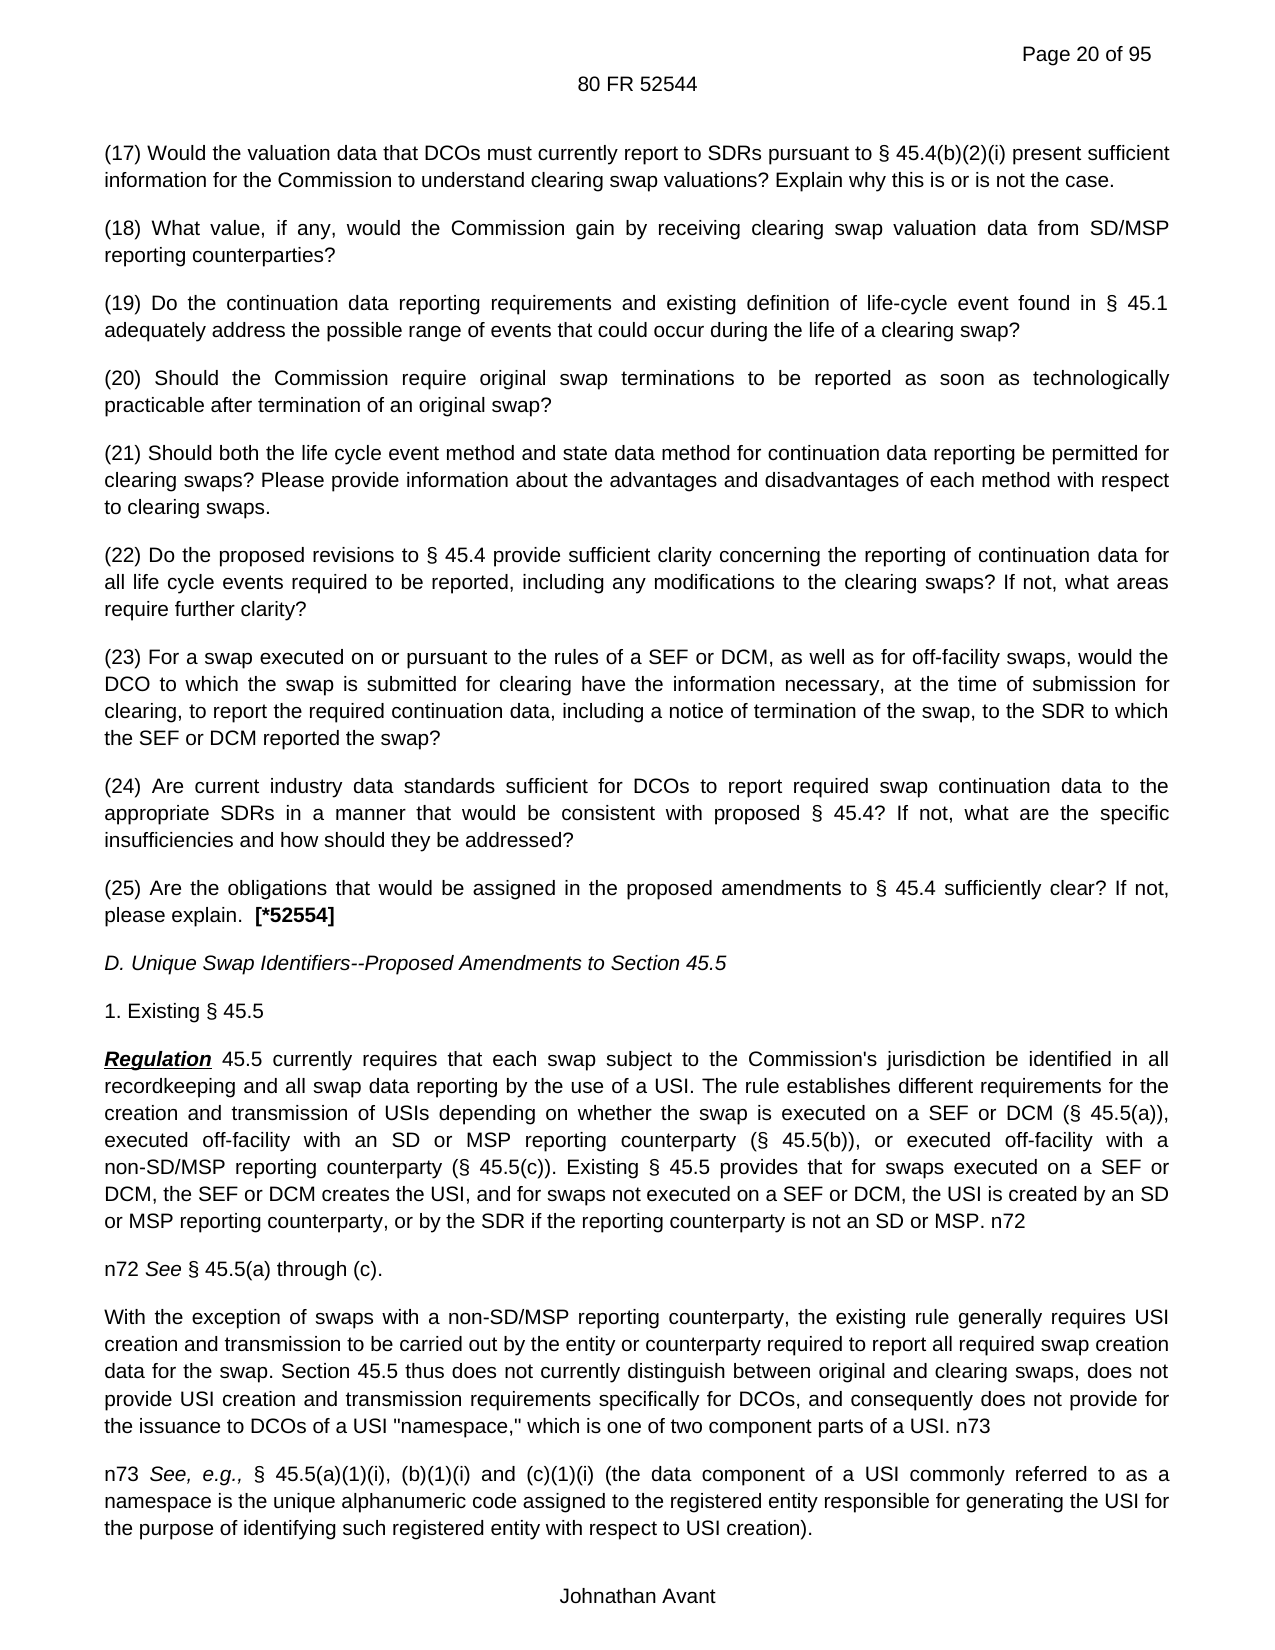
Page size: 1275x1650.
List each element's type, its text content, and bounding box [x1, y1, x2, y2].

text n72 See § 45.5(a) through (c). [104, 1254, 1171, 1281]
text (25) Are the obligations that would be assigned in the proposed amendments to § 45.4 sufficiently clear? If not, please explain. [*52554] [104, 873, 1171, 927]
text n73 See, e.g., § 45.5(a)(1)(i), (b)(1)(i) and (c)(1)(i) (the data component of a USI commonly referred to as a namespace is the unique alphanumeric code assigned to the registered entity responsible for generating the USI for the purpose of identifying such registered entity with respect to USI creation). [104, 1458, 1171, 1539]
text With the exception of swaps with a non-SD/MSP reporting counterparty, the existing rule generally requires USI creation and transmission to be carried out by the entity or counterparty required to report all required swap creation data for the swap. Section 45.5 thus does not currently distinguish between original and clearing swaps, does not provide USI creation and transmission requirements specifically for DCOs, and consequently does not provide for the issuance to DCOs of a USI "namespace," which is one of two component parts of a USI. n73 [104, 1302, 1171, 1437]
text (21) Should both the life cycle event method and state data method for continuation data reporting be permitted for clearing swaps? Please provide information about the advantages and disadvantages of each method with respect to clearing swaps. [104, 437, 1171, 519]
text Regulation 45.5 currently requires that each swap subject to the Commission's jurisdiction be identified in all recordkeeping and all swap data reporting by the use of a USI. The rule establishes different requirements for the creation and transmission of USIs depending on whether the swap is executed on a SEF or DCM (§ 45.5(a)), executed off-facility with an SD or MSP reporting counterparty (§ 45.5(b)), or executed off-facility with a non-SD/MSP reporting counterparty (§ 45.5(c)). Existing § 45.5 provides that for swaps executed on a SEF or DCM, the SEF or DCM creates the USI, and for swaps not executed on a SEF or DCM, the USI is created by an SD or MSP reporting counterparty, or by the SDR if the reporting counterparty is not an SD or MSP. n72 [104, 1044, 1171, 1233]
text D. Unique Swap Identifiers--Proposed Amendments to Section 45.5 [104, 948, 1171, 975]
text 1. Existing § 45.5 [104, 996, 1171, 1023]
text (18) What value, if any, would the Commission gain by receiving clearing swap valuation data from SD/MSP reporting counterparties? [104, 212, 1171, 267]
text (20) Should the Commission require original swap terminations to be reported as soon as technologically practicable after termination of an original swap? [104, 362, 1171, 417]
text (24) Are current industry data standards sufficient for DCOs to report required swap continuation data to the appropriate SDRs in a manner that would be consistent with proposed § 45.4? If not, what are the specific insufficiencies and how should they be addressed? [104, 771, 1171, 852]
text (17) Would the valuation data that DCOs must currently report to SDRs pursuant to § 45.4(b)(2)(i) present sufficient information for the Commission to understand clearing swap valuations? Explain why this is or is not the case. [104, 137, 1171, 192]
text (19) Do the continuation data reporting requirements and existing definition of life-cycle event found in § 45.1 adequately address the possible range of events that could occur during the life of a clearing swap? [104, 287, 1171, 342]
text (23) For a swap executed on or pursuant to the rules of a SEF or DCM, as well as for off-facility swaps, would the DCO to which the swap is submitted for clearing have the information necessary, at the time of submission for clearing, to report the required continuation data, including a notice of termination of the swap, to the SDR to which the SEF or DCM reported the swap? [104, 642, 1171, 750]
text (22) Do the proposed revisions to § 45.4 provide sufficient clarity concerning the reporting of continuation data for all life cycle events required to be reported, including any modifications to the clearing swaps? If not, what areas require further clarity? [104, 539, 1171, 621]
